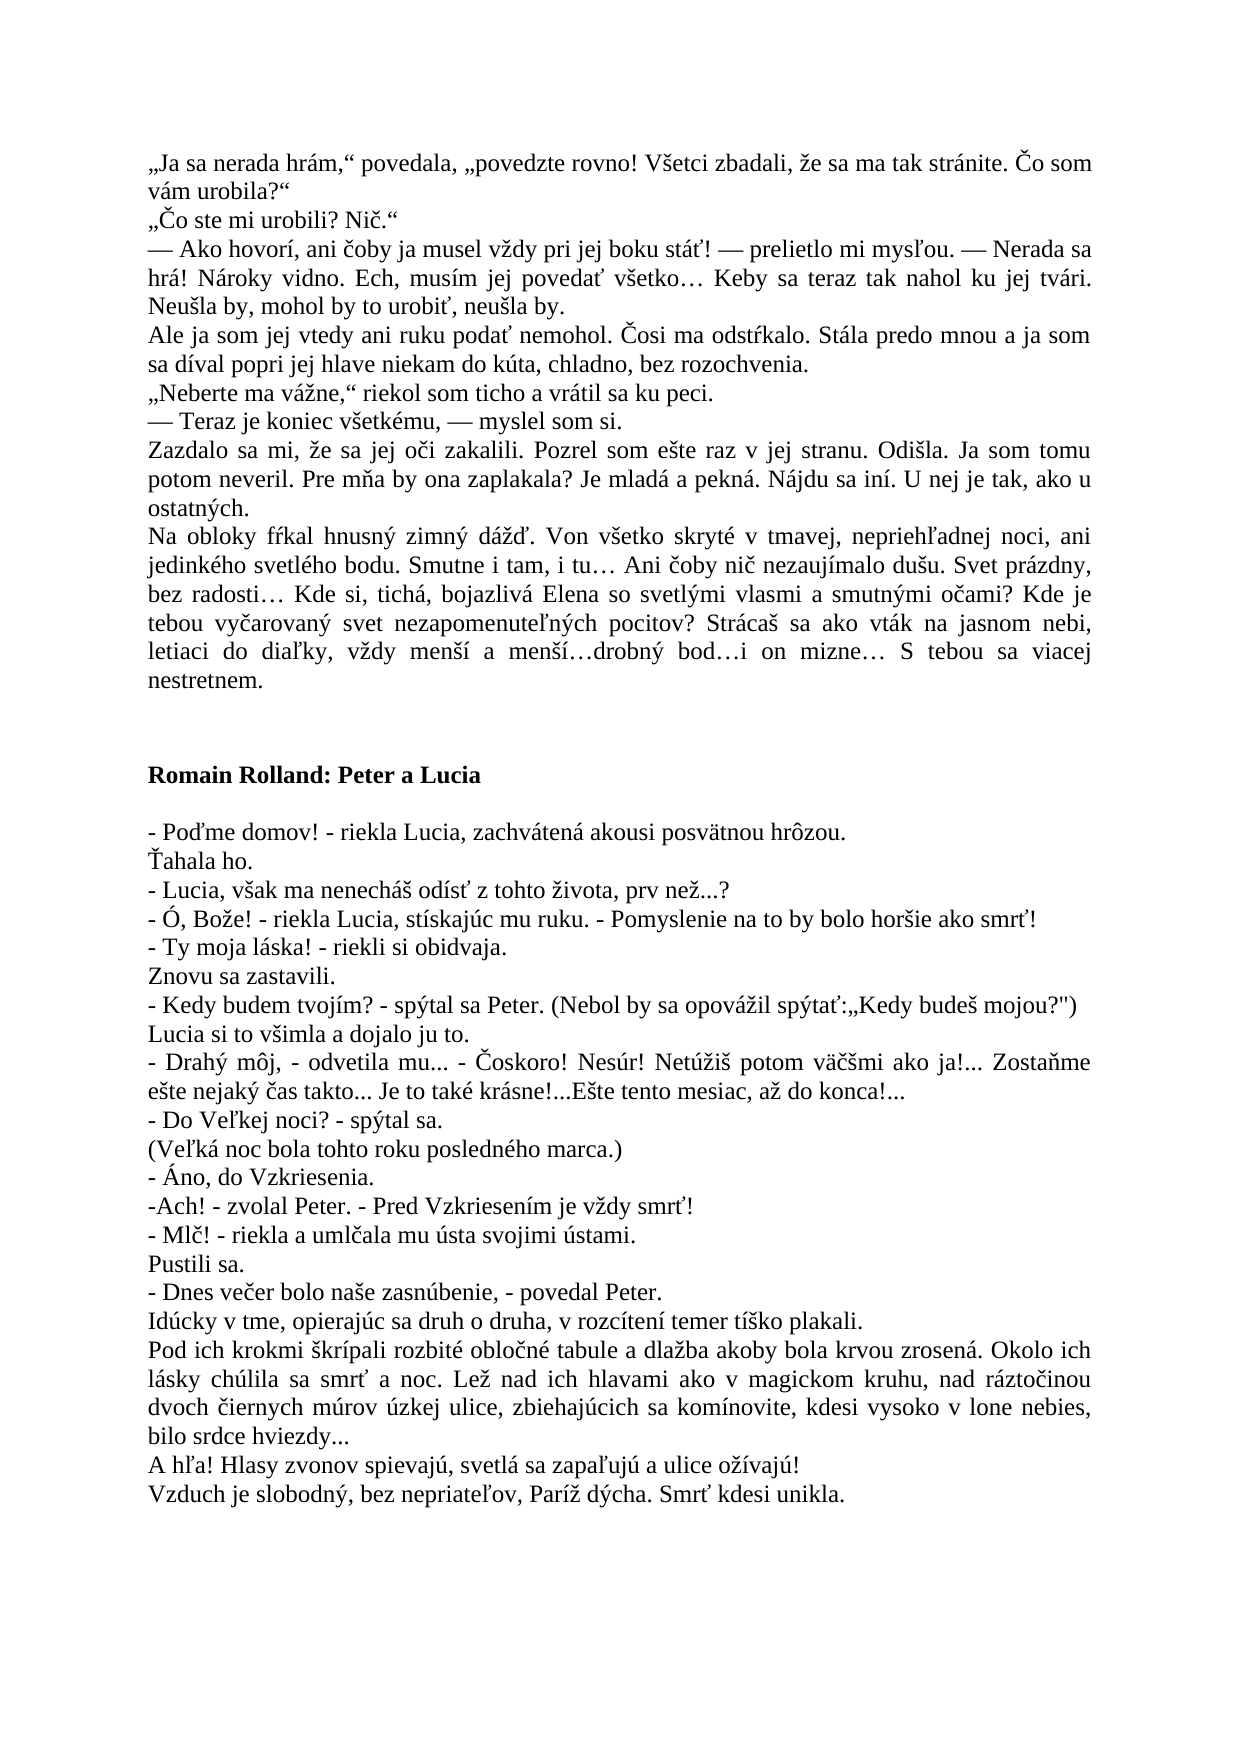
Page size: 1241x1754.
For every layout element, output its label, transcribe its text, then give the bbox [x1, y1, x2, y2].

text - Ó, Bože! - riekla Lucia, stískajúc mu ruku. - Pomyslenie na to by bolo horšie ako smrť! [148, 904, 1093, 932]
text - Áno, do Vzkriesenia. [148, 1162, 1093, 1191]
text Romain Rolland: Peter a Lucia [148, 760, 1093, 789]
text „Čo ste mi urobili? Nič.“ [148, 205, 1093, 234]
text Zazdalo sa mi, že sa jej oči zakalili. Pozrel som ešte raz v jej stranu. Odišla. Ja som tomu potom neveril. Pre mňa by ona zaplakala? Je mladá a pekná. Nájdu sa iní. U nej je tak, ako u ostatných. [148, 435, 1093, 521]
text - Kedy budem tvojím? - spýtal sa Peter. (Nebol by sa opovážil spýtať:„Kedy budeš mojou?") [148, 990, 1093, 1019]
text A hľa! Hlasy zvonov spievajú, svetlá sa zapaľujú a ulice ožívajú! [148, 1450, 1093, 1479]
text - Lucia, však ma nenecháš odísť z tohto života, prv než...? [148, 875, 1093, 904]
text Vzduch je slobodný, bez nepriateľov, Paríž dýcha. Smrť kdesi unikla. [148, 1479, 1093, 1507]
text - Dnes večer bolo naše zasnúbenie, - povedal Peter. [148, 1277, 1093, 1306]
text — Ako hovorí, ani čoby ja musel vždy pri jej boku stáť! — prelietlo mi mysľou. — Nerada sa hrá! Nároky vidno. Ech, musím jej povedať všetko… Keby sa teraz tak nahol ku jej tvári. Neušla by, mohol by to urobiť, neušla by. [148, 234, 1093, 320]
text - Drahý môj, - odvetila mu... - Čoskoro! Nesúr! Netúžiš potom väčšmi ako ja!... Zostaňme ešte nejaký čas takto... Je to také krásne!...Ešte tento mesiac, až do konca!... [148, 1047, 1093, 1105]
text - Ty moja láska! - riekli si obidvaja. [148, 932, 1093, 961]
text Ťahala ho. [148, 846, 1093, 875]
text -Ach! - zvolal Peter. - Pred Vzkriesením je vždy smrť! [148, 1191, 1093, 1220]
text Pustili sa. [148, 1249, 1093, 1277]
text „Ja sa nerada hrám,“ povedala, „povedzte rovno! Všetci zbadali, že sa ma tak stránite. Čo som vám urobila?“ [148, 148, 1093, 205]
text - Poďme domov! - riekla Lucia, zachvátená akousi posvätnou hrôzou. [148, 817, 1093, 846]
text Na obloky fŕkal hnusný zimný dážď. Von všetko skryté v tmavej, nepriehľadnej noci, ani jedinkého svetlého bodu. Smutne i tam, i tu… Ani čoby nič nezaujímalo dušu. Svet prázdny, bez radosti… Kde si, tichá, bojazlivá Elena so svetlými vlasmi a smutnými očami? Kde je tebou vyčarovaný svet nezapomenuteľných pocitov? Strácaš sa ako vták na jasnom nebi, letiaci do diaľky, vždy menší a menší…drobný bod…i on mizne… S tebou sa viacej nestretnem. [148, 521, 1093, 694]
text Znovu sa zastavili. [148, 961, 1093, 990]
text Idúcky v tme, opierajúc sa druh o druha, v rozcítení temer tíško plakali. [148, 1306, 1093, 1335]
text (Veľká noc bola tohto roku posledného marca.) [148, 1134, 1093, 1162]
text - Do Veľkej noci? - spýtal sa. [148, 1105, 1093, 1134]
text — Teraz je koniec všetkému, — myslel som si. [148, 406, 1093, 435]
text Ale ja som jej vtedy ani ruku podať nemohol. Čosi ma odstŕkalo. Stála predo mnou a ja som sa díval popri jej hlave niekam do kúta, chladno, bez rozochvenia. [148, 320, 1093, 378]
text - Mlč! - riekla a umlčala mu ústa svojimi ústami. [148, 1220, 1093, 1249]
text „Neberte ma vážne,“ riekol som ticho a vrátil sa ku peci. [148, 378, 1093, 406]
text Pod ich krokmi škrípali rozbité obločné tabule a dlažba akoby bola krvou zrosená. Okolo ich lásky chúlila sa smrť a noc. Lež nad ich hlavami ako v magickom kruhu, nad ráztočinou dvoch čiernych múrov úzkej ulice, zbiehajúcich sa komínovite, kdesi vysoko v lone nebies, bilo srdce hviezdy... [148, 1335, 1093, 1450]
text Lucia si to všimla a dojalo ju to. [148, 1019, 1093, 1047]
